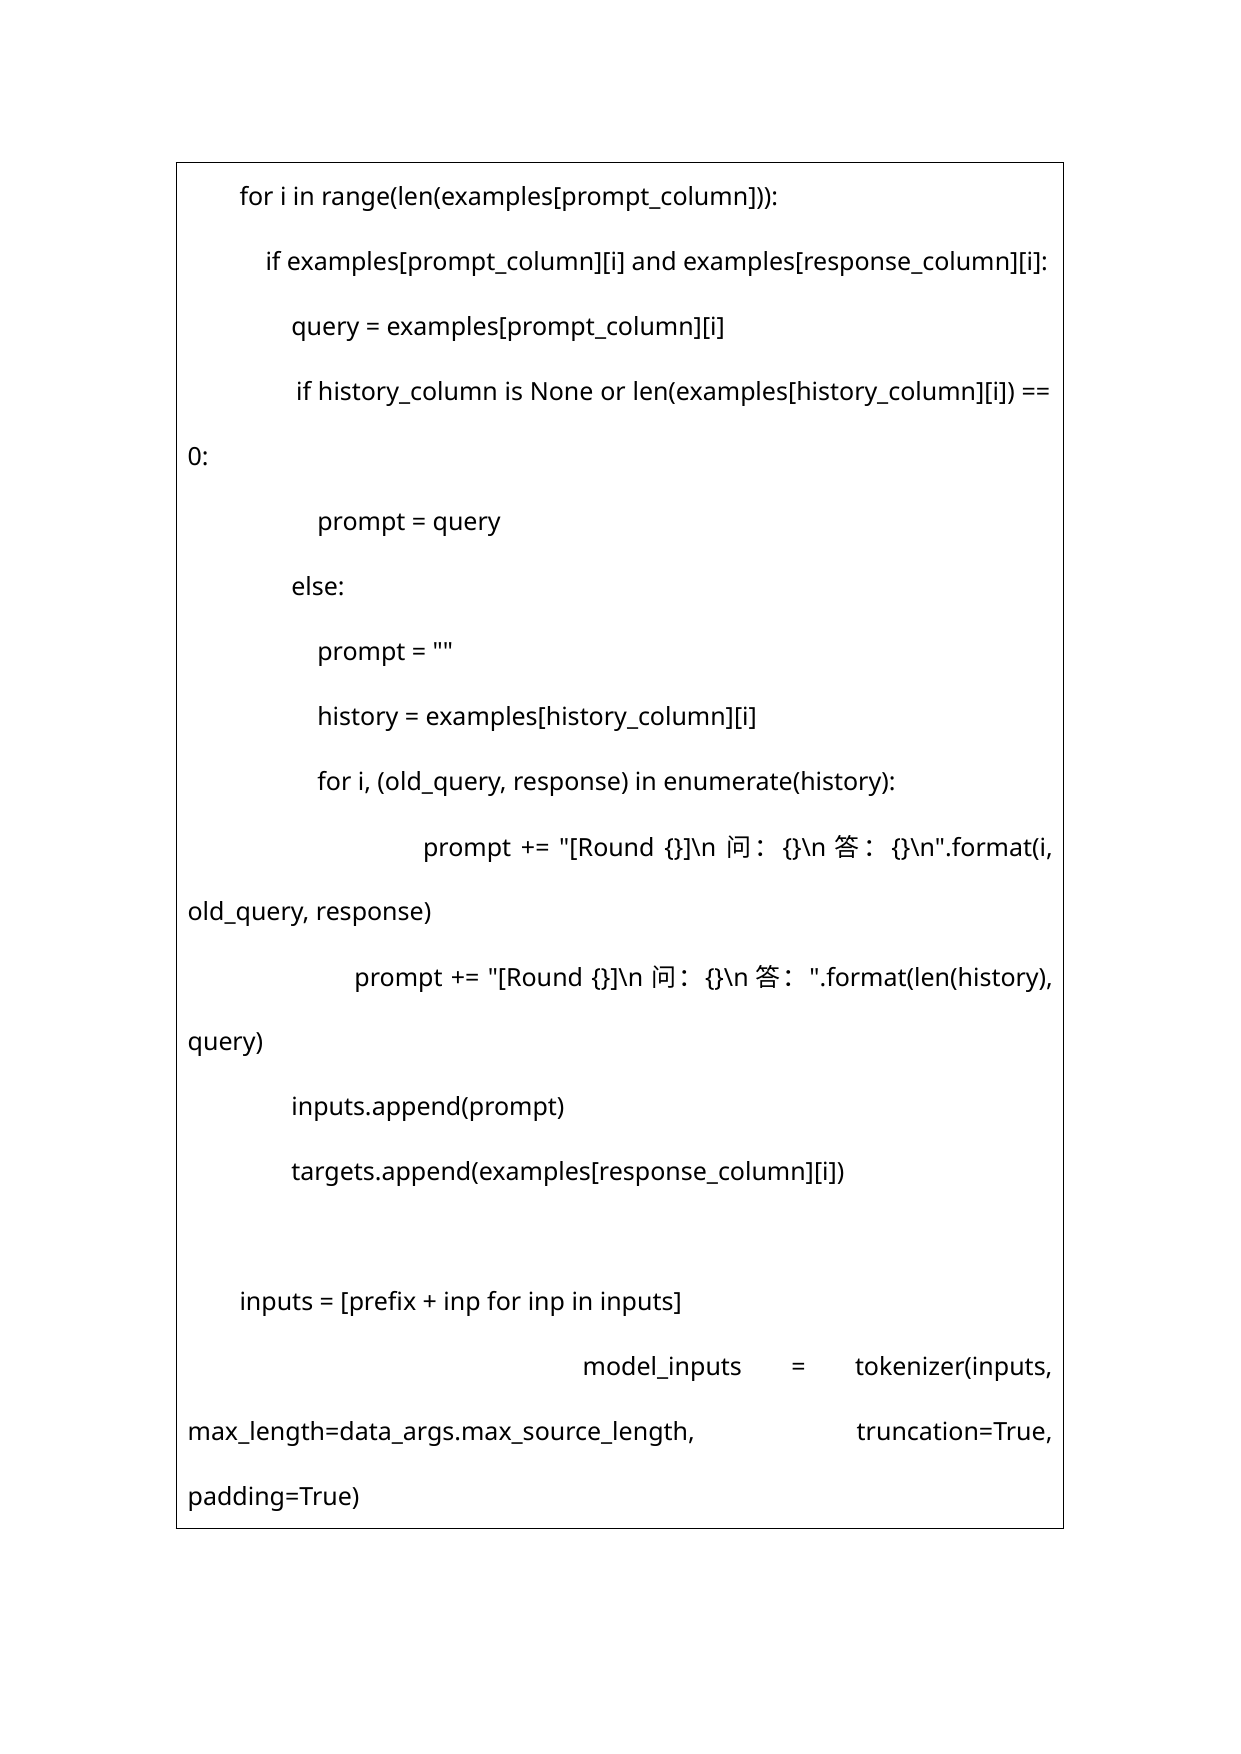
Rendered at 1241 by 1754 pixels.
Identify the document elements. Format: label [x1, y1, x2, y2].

table_header [177, 163, 1063, 1528]
